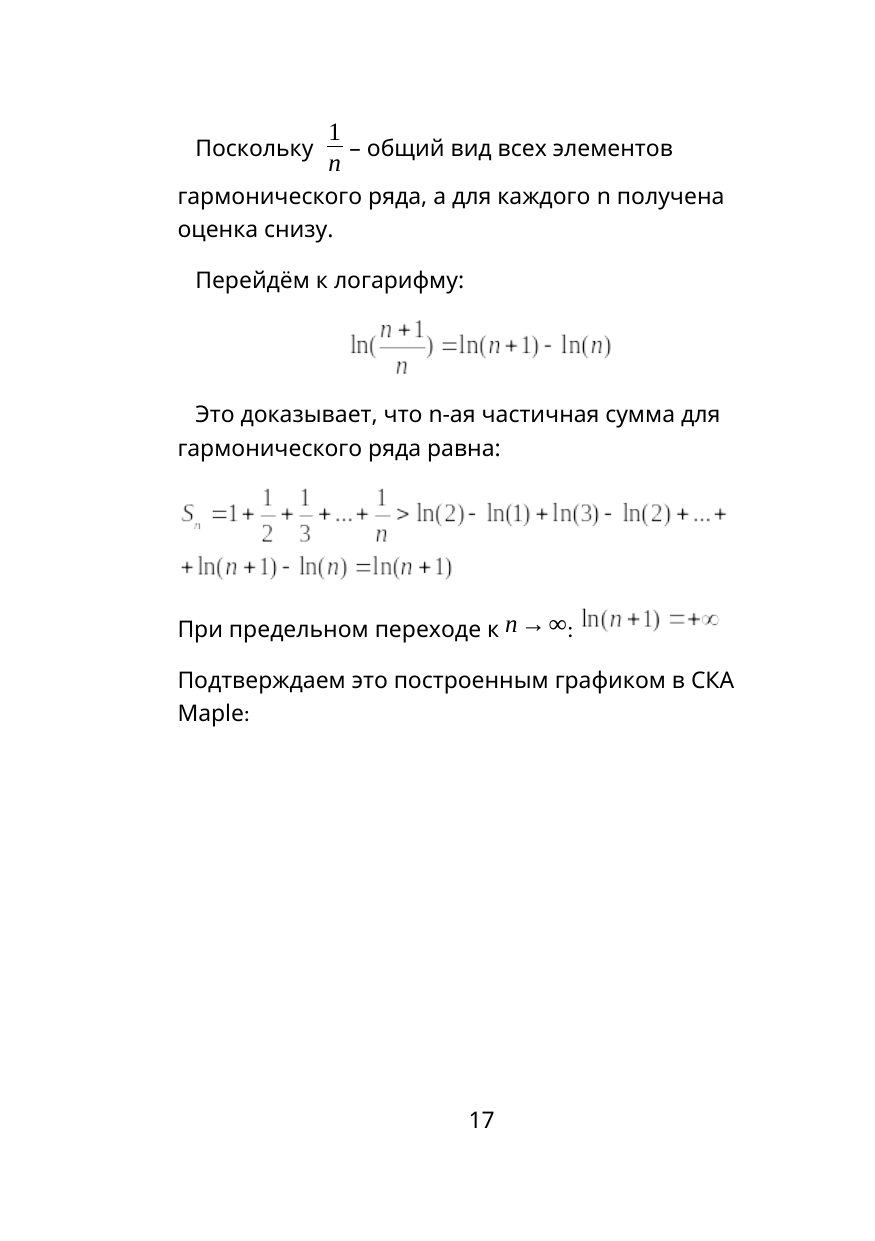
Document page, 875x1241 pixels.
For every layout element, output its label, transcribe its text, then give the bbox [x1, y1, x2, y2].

text При предельном переходе к : [177, 605, 786, 644]
text Перейдём к логарифму: [177, 264, 786, 295]
text Поскольку – общий вид всех элементов гармонического ряда, а для каждого n получена оценка снизу. [177, 118, 786, 244]
text Это доказывает, что n-ая частичная сумма для гармонического ряда равна: [177, 398, 786, 463]
text Подтверждаем это построенным графиком в СКА Maple: [177, 663, 786, 728]
